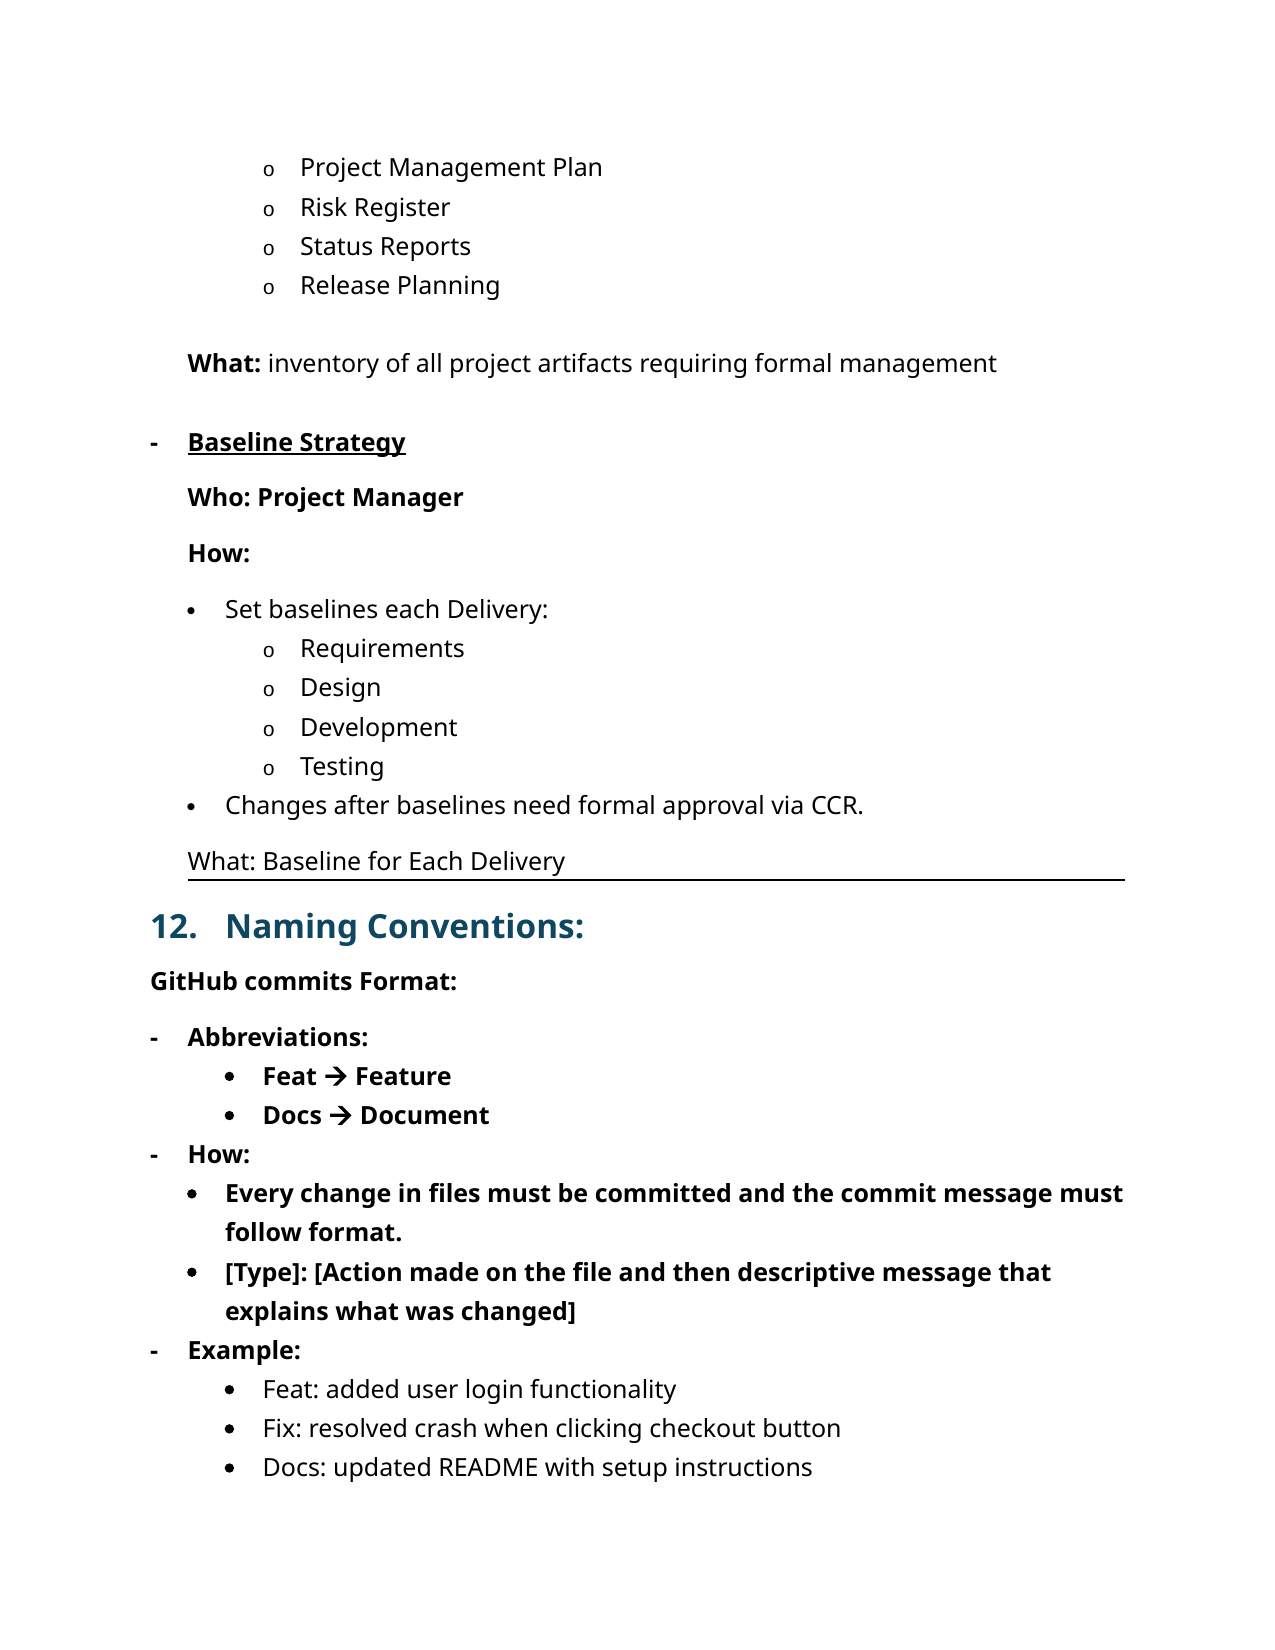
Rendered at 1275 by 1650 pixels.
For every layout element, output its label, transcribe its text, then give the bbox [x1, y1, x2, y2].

text How: [150, 536, 1125, 570]
list Status Reports [262, 228, 1125, 262]
list Set baselines each Delivery: [187, 592, 1125, 626]
list Release Planning [262, 267, 1125, 302]
subtitle Naming Conventions: [150, 903, 1125, 948]
list What: inventory of all project artifacts requiring formal management [187, 346, 1125, 380]
list Abbreviations: [150, 1019, 1125, 1053]
list Development [262, 709, 1125, 743]
list Testing [262, 748, 1125, 782]
list Baseline Strategy [150, 424, 1125, 458]
list How: [150, 1137, 1125, 1171]
list Docs: updated README with setup instructions [225, 1450, 1125, 1484]
list Example: [150, 1332, 1125, 1367]
list Fix: resolved crash when clicking checkout button [225, 1411, 1125, 1445]
text Who: Project Manager [150, 480, 1125, 514]
list Project Management Plan [262, 150, 1125, 184]
list Every change in files must be committed and the commit message must follow format. [187, 1176, 1125, 1249]
list Feat Feature [225, 1058, 1125, 1092]
list Changes after baselines need formal approval via CCR. [187, 787, 1125, 822]
list Risk Register [262, 189, 1125, 223]
list Feat: added user login functionality [225, 1372, 1125, 1406]
list [Type]: [Action made on the file and then descriptive message that explains what was changed] [187, 1254, 1125, 1327]
list Requirements [262, 631, 1125, 665]
text GitHub commits Format: [150, 963, 1125, 997]
list Design [262, 670, 1125, 704]
list Docs Document [225, 1097, 1125, 1132]
text What: Baseline for Each Delivery [187, 843, 1125, 881]
